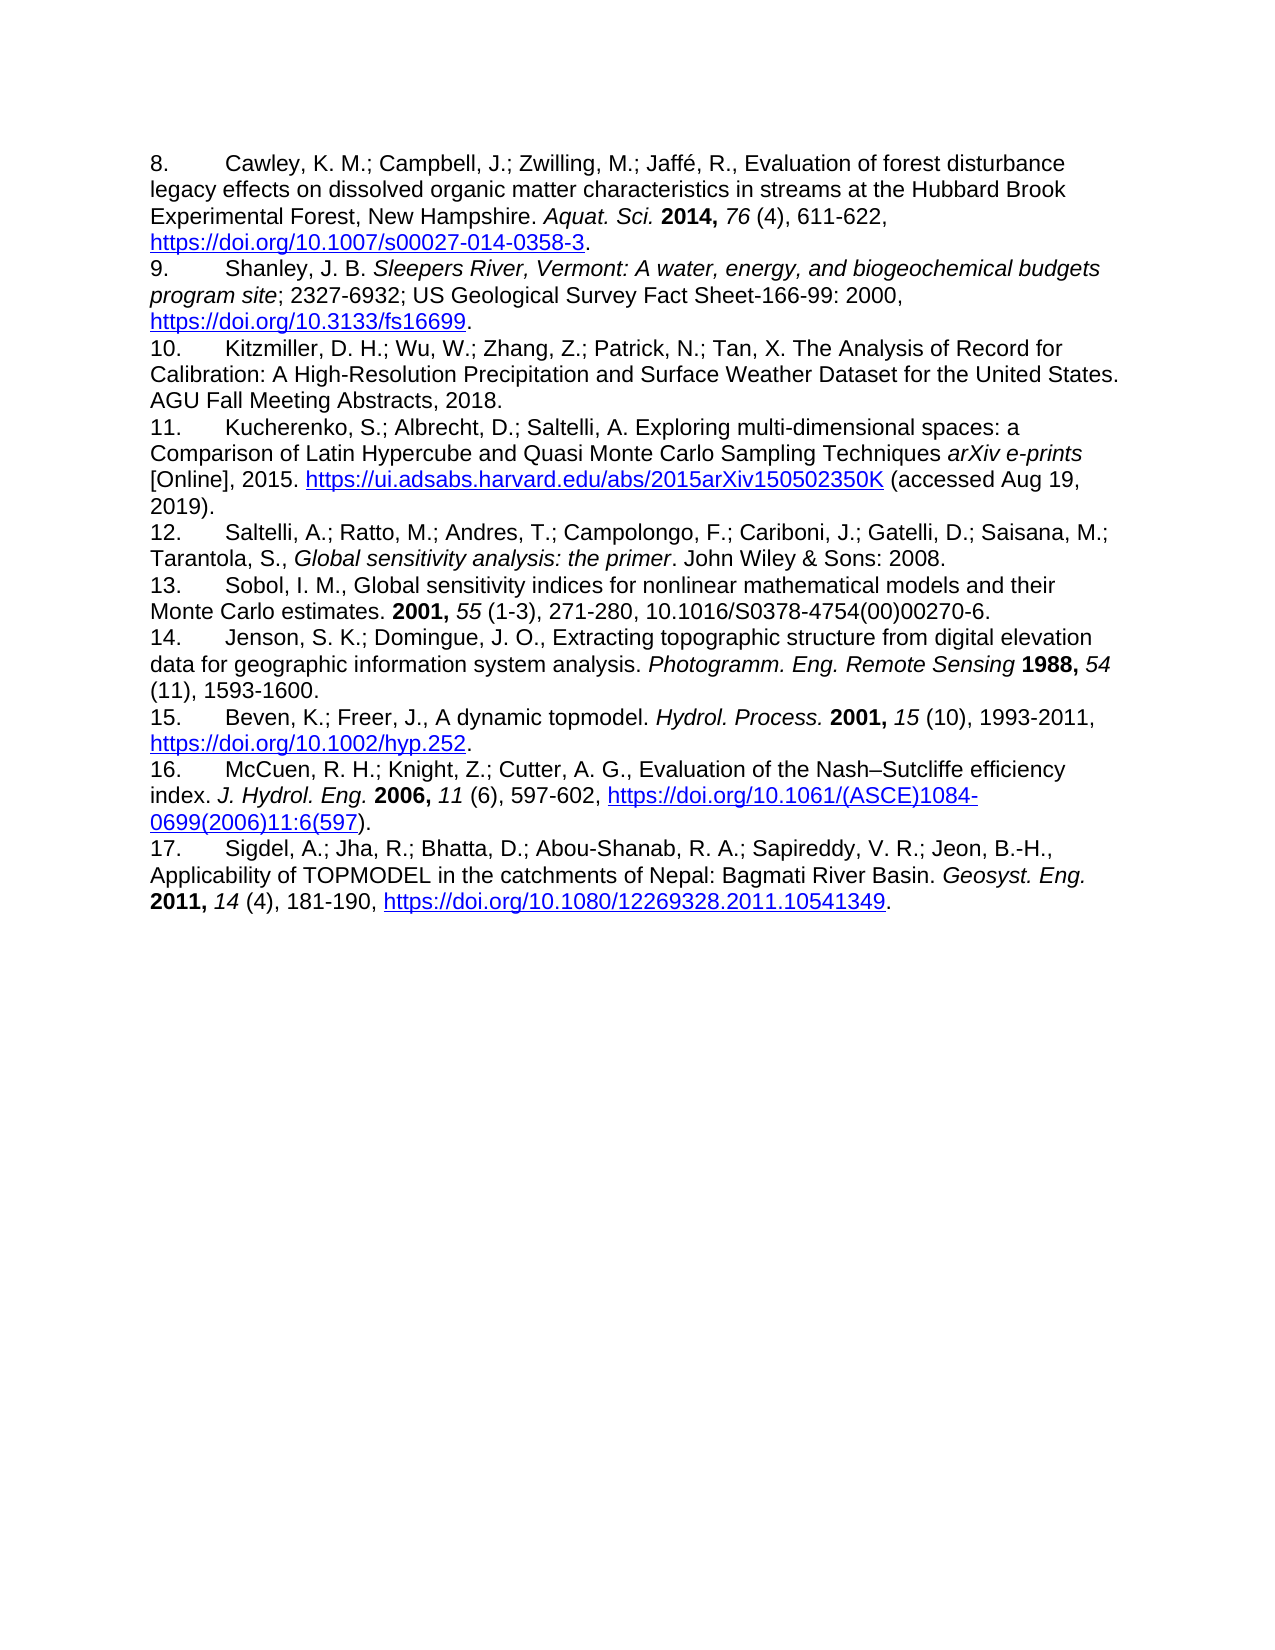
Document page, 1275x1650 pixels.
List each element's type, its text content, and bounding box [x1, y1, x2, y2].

text 13. Sobol, I. M., Global sensitivity indices for nonlinear mathematical models and their Monte Carlo estimates. 2001, 55 (1-3), 271-280, 10.1016/S0378-4754(00)00270-6. [150, 572, 1125, 624]
text 11. Kucherenko, S.; Albrecht, D.; Saltelli, A. Exploring multi-dimensional spaces: a Comparison of Latin Hypercube and Quasi Monte Carlo Sampling Techniques arXiv e-prints [Online], 2015. https://ui.adsabs.harvard.edu/abs/2015arXiv150502350K (accessed Aug 19, 2019). [150, 413, 1125, 519]
text 10. Kitzmiller, D. H.; Wu, W.; Zhang, Z.; Patrick, N.; Tan, X. The Analysis of Record for Calibration: A High-Resolution Precipitation and Surface Weather Dataset for the United States. AGU Fall Meeting Abstracts, 2018. [150, 334, 1125, 413]
text 8. Cawley, K. M.; Campbell, J.; Zwilling, M.; Jaffé, R., Evaluation of forest disturbance legacy effects on dissolved organic matter characteristics in streams at the Hubbard Brook Experimental Forest, New Hampshire. Aquat. Sci. 2014, 76 (4), 611-622, https://doi.org/10.1007/s00027-014-0358-3. [150, 150, 1125, 255]
text 15. Beven, K.; Freer, J., A dynamic topmodel. Hydrol. Process. 2001, 15 (10), 1993-2011, https://doi.org/10.1002/hyp.252. [150, 703, 1125, 756]
text 16. McCuen, R. H.; Knight, Z.; Cutter, A. G., Evaluation of the Nash–Sutcliffe efficiency index. J. Hydrol. Eng. 2006, 11 (6), 597-602, https://doi.org/10.1061/(ASCE)1084-0699(2006)11:6(597). [150, 756, 1125, 835]
text 17. Sigdel, A.; Jha, R.; Bhatta, D.; Abou-Shanab, R. A.; Sapireddy, V. R.; Jeon, B.-H., Applicability of TOPMODEL in the catchments of Nepal: Bagmati River Basin. Geosyst. Eng. 2011, 14 (4), 181-190, https://doi.org/10.1080/12269328.2011.10541349. [150, 835, 1125, 914]
text 14. Jenson, S. K.; Domingue, J. O., Extracting topographic structure from digital elevation data for geographic information system analysis. Photogramm. Eng. Remote Sensing 1988, 54 (11), 1593-1600. [150, 624, 1125, 703]
text 9. Shanley, J. B. Sleepers River, Vermont: A water, energy, and biogeochemical budgets program site; 2327-6932; US Geological Survey Fact Sheet-166-99: 2000, https://doi.org/10.3133/fs16699. [150, 255, 1125, 334]
text 12. Saltelli, A.; Ratto, M.; Andres, T.; Campolongo, F.; Cariboni, J.; Gatelli, D.; Saisana, M.; Tarantola, S., Global sensitivity analysis: the primer. John Wiley & Sons: 2008. [150, 519, 1125, 572]
